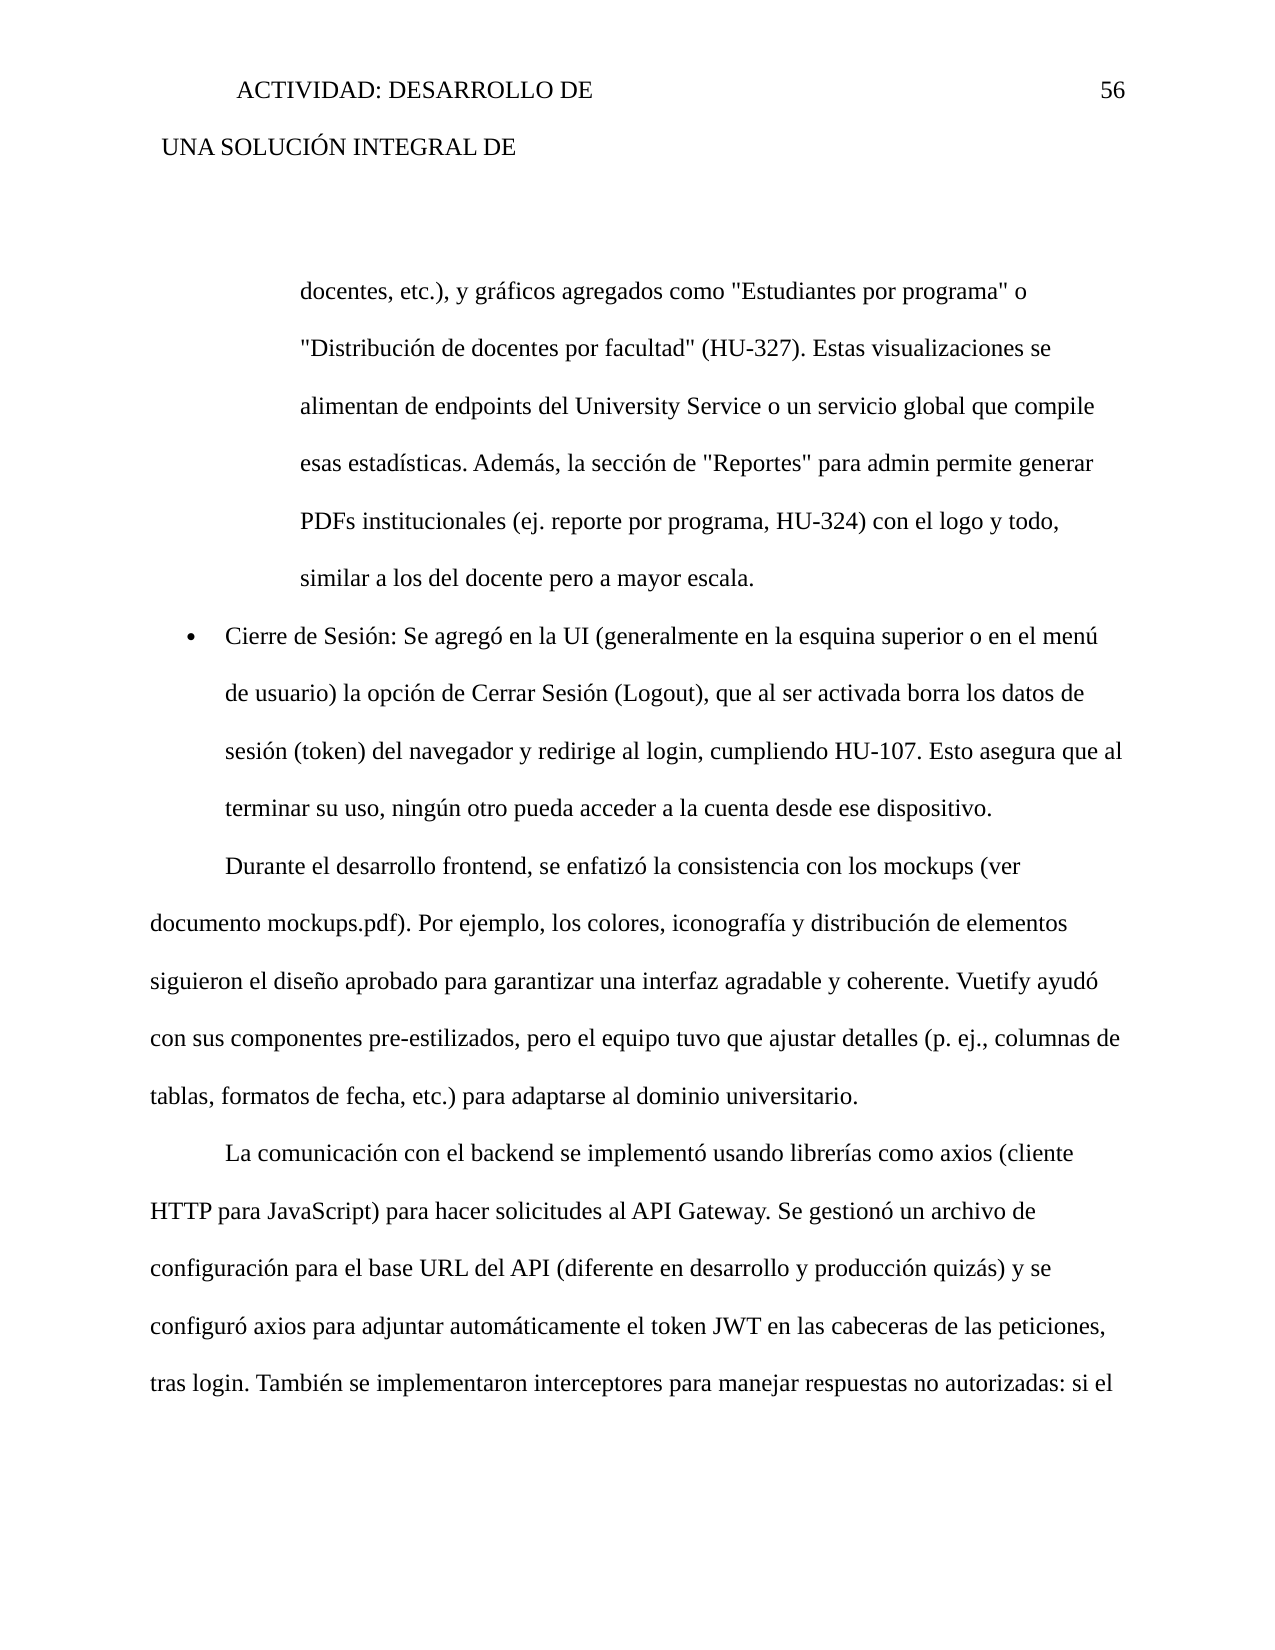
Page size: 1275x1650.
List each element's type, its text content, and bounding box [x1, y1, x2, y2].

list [262, 276, 1125, 592]
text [150, 1138, 1125, 1397]
text Durante el desarrollo frontend, se enfatizó la consistencia con los mockups (ver documento mockups.pdf). Por ejemplo, los colores, iconografía y distribución de elementos siguieron el diseño aprobado para garantizar una interfaz agradable y coherente. Vuetify ayudó con sus componentes pre-estilizados, pero el equipo tuvo que ajustar detalles (p. ej., columnas de tablas, formatos de fecha, etc.) para adaptarse al dominio universitario. [150, 851, 1125, 1110]
list Cierre de Sesión: Se agregó en la UI (generalmente en la esquina superior o en el menú de usuario) la opción de Cerrar Sesión (Logout), que al ser activada borra los datos de sesión (token) del navegador y redirige al login, cumpliendo HU-107. Esto asegura que al terminar su uso, ningún otro pueda acceder a la cuenta desde ese dispositivo. [187, 621, 1125, 822]
